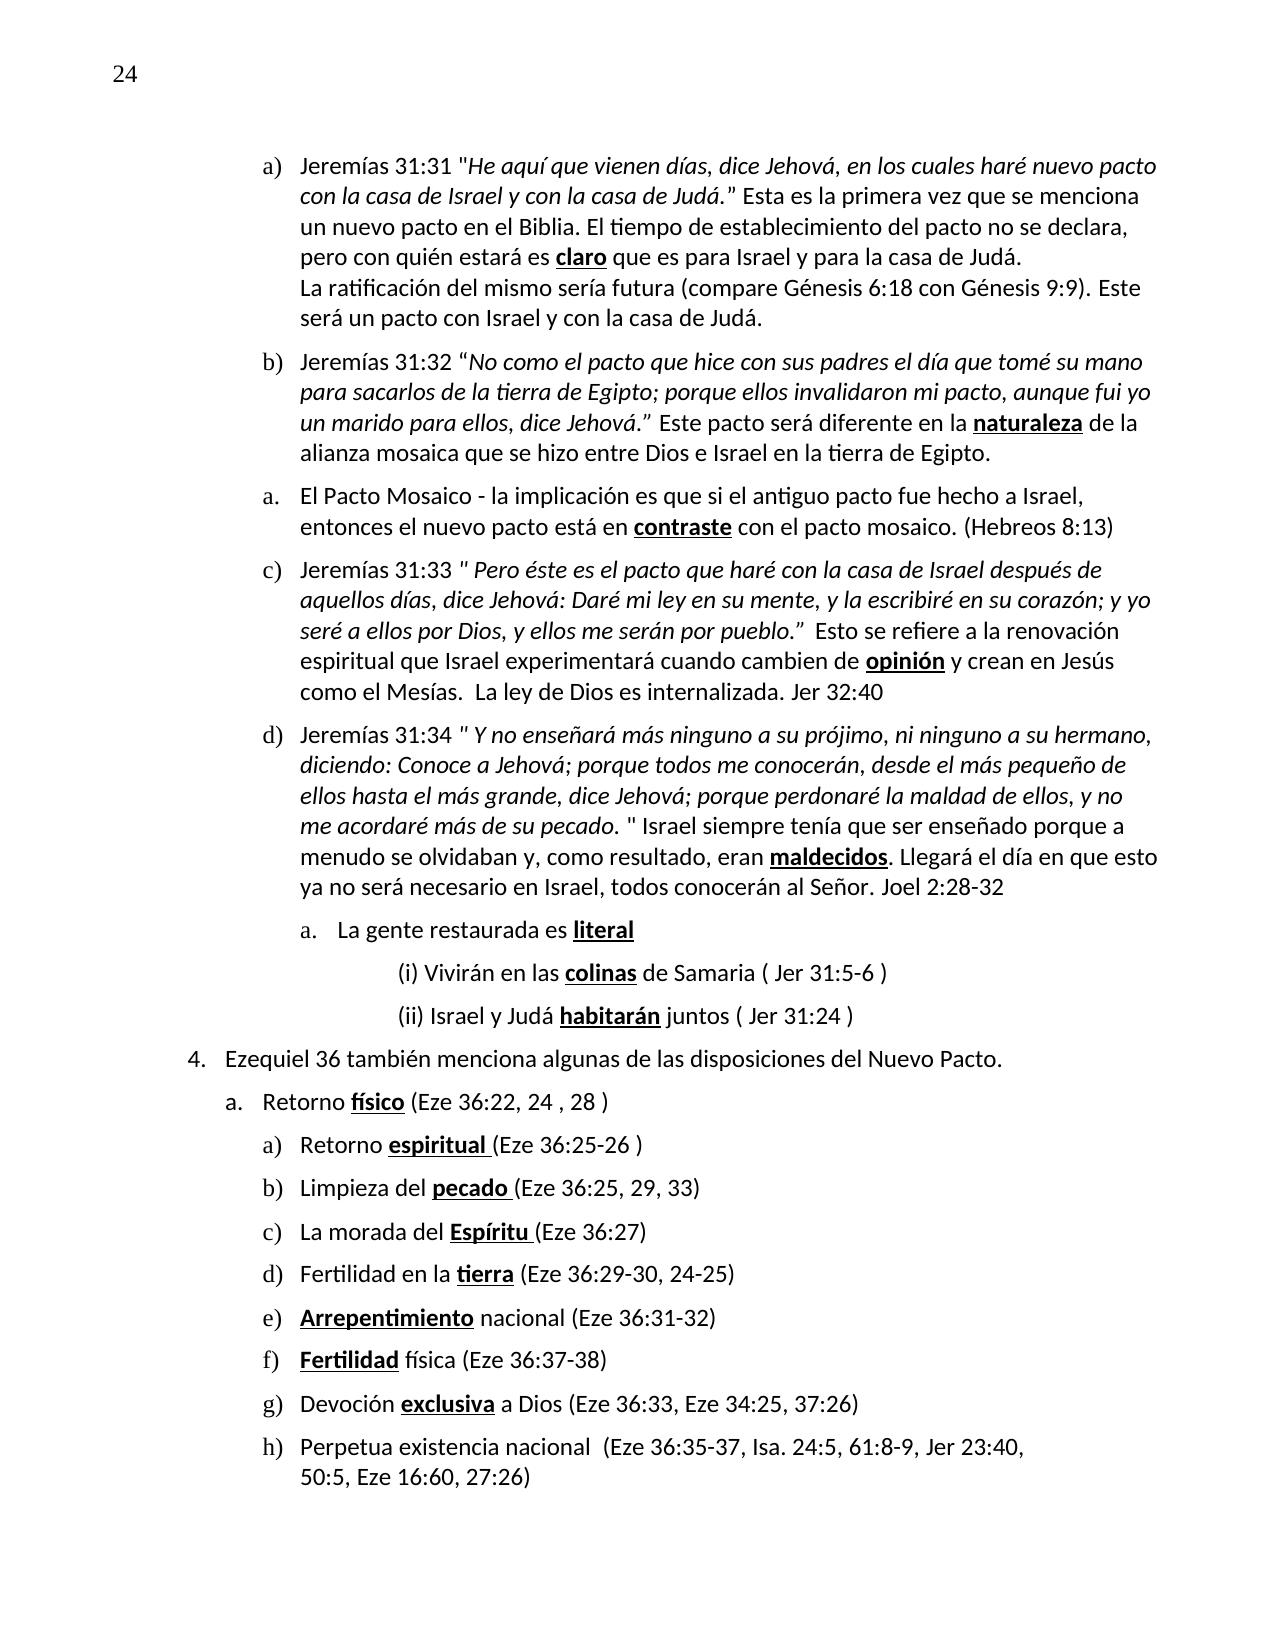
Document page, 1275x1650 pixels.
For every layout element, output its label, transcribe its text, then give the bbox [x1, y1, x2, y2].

subtitle La morada del Espíritu (Eze 36:27) [262, 1216, 1162, 1246]
subtitle Jeremías 31:33 " Pero éste es el pacto que haré con la casa de Israel después de aquellos días, dice Jehová: Daré mi ley en su mente, y la escribiré en su corazón; y yo seré a ellos por Dios, y ellos me serán por pueblo.” Esto se refiere a la renovación espiritual que Israel experimentará cuando cambien de opinión y crean en Jesús como el Mesías. La ley de Dios es internalizada. Jer 32:40 [262, 554, 1162, 706]
subtitle Limpieza del pecado (Eze 36:25, 29, 33) [262, 1173, 1162, 1203]
subtitle Arrepentimiento nacional (Eze 36:31-32) [262, 1302, 1162, 1332]
subtitle Jeremías 31:31 "He aquí que vienen días, dice Jehová, en los cuales haré nuevo pacto con la casa de Israel y con la casa de Judá.” Esta es la primera vez que se menciona un nuevo pacto en el Biblia. El tiempo de establecimiento del pacto no se declara, pero con quién estará es claro que es para Israel y para la casa de Judá. La ratificación del mismo sería futura (compare Génesis 6:18 con Génesis 9:9). Este será un pacto con Israel y con la casa de Judá. [262, 150, 1162, 333]
subtitle (i) Vivirán en las colinas de Samaria ( Jer 31:5-6 ) [397, 957, 1162, 988]
subtitle Ezequiel 36 también menciona algunas de las disposiciones del Nuevo Pacto. [187, 1043, 1162, 1074]
subtitle Jeremías 31:34 " Y no enseñará más ninguno a su prójimo, ni ninguno a su hermano, diciendo: Conoce a Jehová; porque todos me conocerán, desde el más pequeño de ellos hasta el más grande, dice Jehová; porque perdonaré la maldad de ellos, y no me acordaré más de su pecado. " Israel siempre tenía que ser enseñado porque a menudo se olvidaban y, como resultado, eran maldecidos. Llegará el día en que esto ya no será necesario en Israel, todos conocerán al Señor. Joel 2:28-32 [262, 719, 1162, 902]
subtitle (ii) Israel y Judá habitarán juntos ( Jer 31:24 ) [397, 1001, 1162, 1031]
subtitle La gente restaurada es literal [300, 914, 1162, 945]
subtitle Retorno espiritual (Eze 36:25-26 ) [262, 1129, 1162, 1160]
subtitle El Pacto Mosaico - la implicación es que si el antiguo pacto fue hecho a Israel, entonces el nuevo pacto está en contraste con el pacto mosaico. (Hebreos 8:13) [262, 480, 1162, 541]
subtitle Perpetua existencia nacional (Eze 36:35-37, Isa. 24:5, 61:8-9, Jer 23:40, 50:5, Eze 16:60, 27:26) [262, 1431, 1162, 1492]
subtitle Jeremías 31:32 “No como el pacto que hice con sus padres el día que tomé su mano para sacarlos de la tierra de Egipto; porque ellos invalidaron mi pacto, aunque fui yo un marido para ellos, dice Jehová.” Este pacto será diferente en la naturaleza de la alianza mosaica que se hizo entre Dios e Israel en la tierra de Egipto. [262, 346, 1162, 468]
subtitle Devoción exclusiva a Dios (Eze 36:33, Eze 34:25, 37:26) [262, 1388, 1162, 1418]
subtitle Fertilidad física (Eze 36:37-38) [262, 1345, 1162, 1375]
subtitle Fertilidad en la tierra (Eze 36:29-30, 24-25) [262, 1259, 1162, 1289]
subtitle Retorno físico (Eze 36:22, 24 , 28 ) [225, 1087, 1162, 1117]
